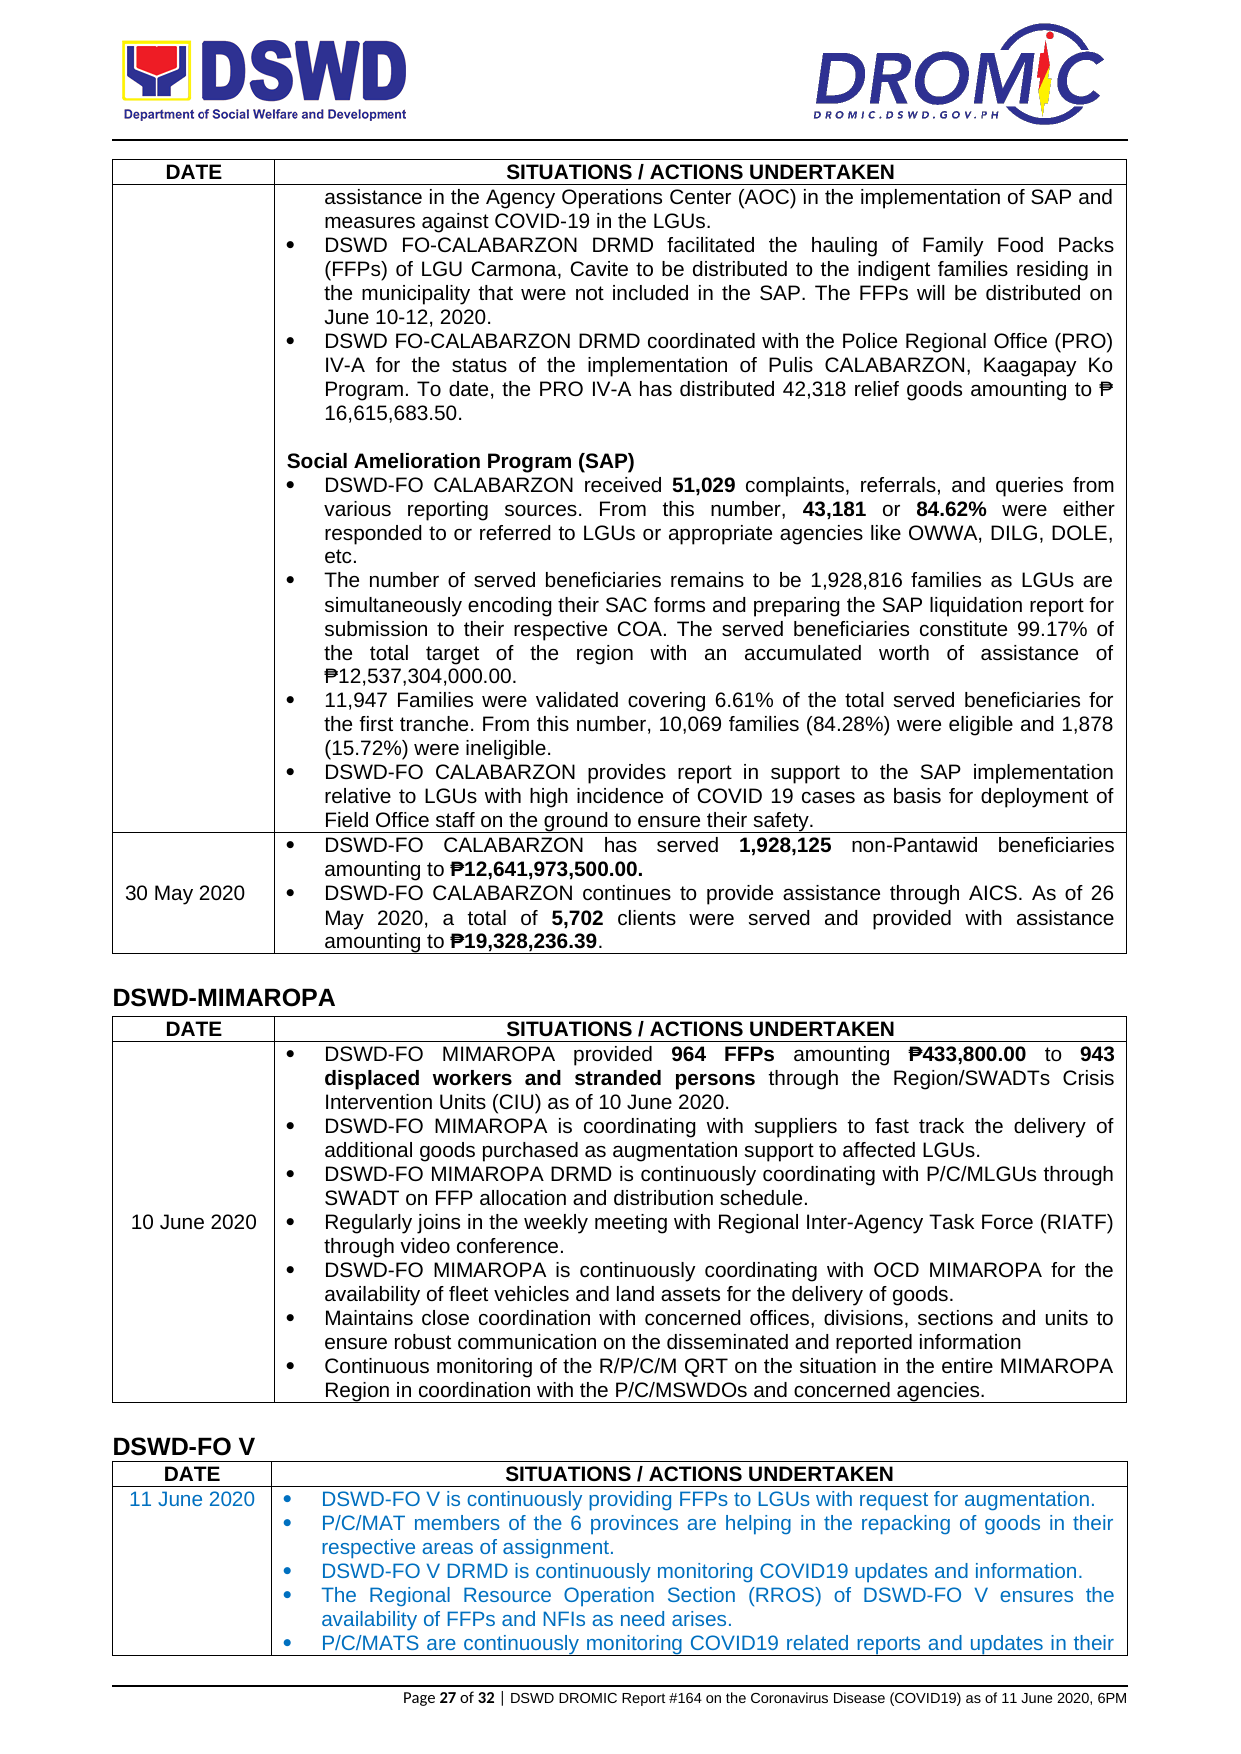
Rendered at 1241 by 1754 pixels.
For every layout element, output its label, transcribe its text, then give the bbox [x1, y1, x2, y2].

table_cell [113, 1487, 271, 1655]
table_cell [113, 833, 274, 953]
picture [781, 23, 1133, 125]
picture [112, 37, 417, 125]
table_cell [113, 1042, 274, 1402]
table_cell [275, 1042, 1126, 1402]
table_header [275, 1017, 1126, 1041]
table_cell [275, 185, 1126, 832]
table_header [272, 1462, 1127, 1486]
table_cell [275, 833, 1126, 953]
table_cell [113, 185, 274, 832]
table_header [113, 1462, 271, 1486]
text DSWD-MIMAROPA [112, 983, 1128, 1012]
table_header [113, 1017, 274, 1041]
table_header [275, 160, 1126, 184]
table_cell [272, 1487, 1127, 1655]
text DSWD-FO V [112, 1432, 1128, 1461]
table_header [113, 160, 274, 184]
